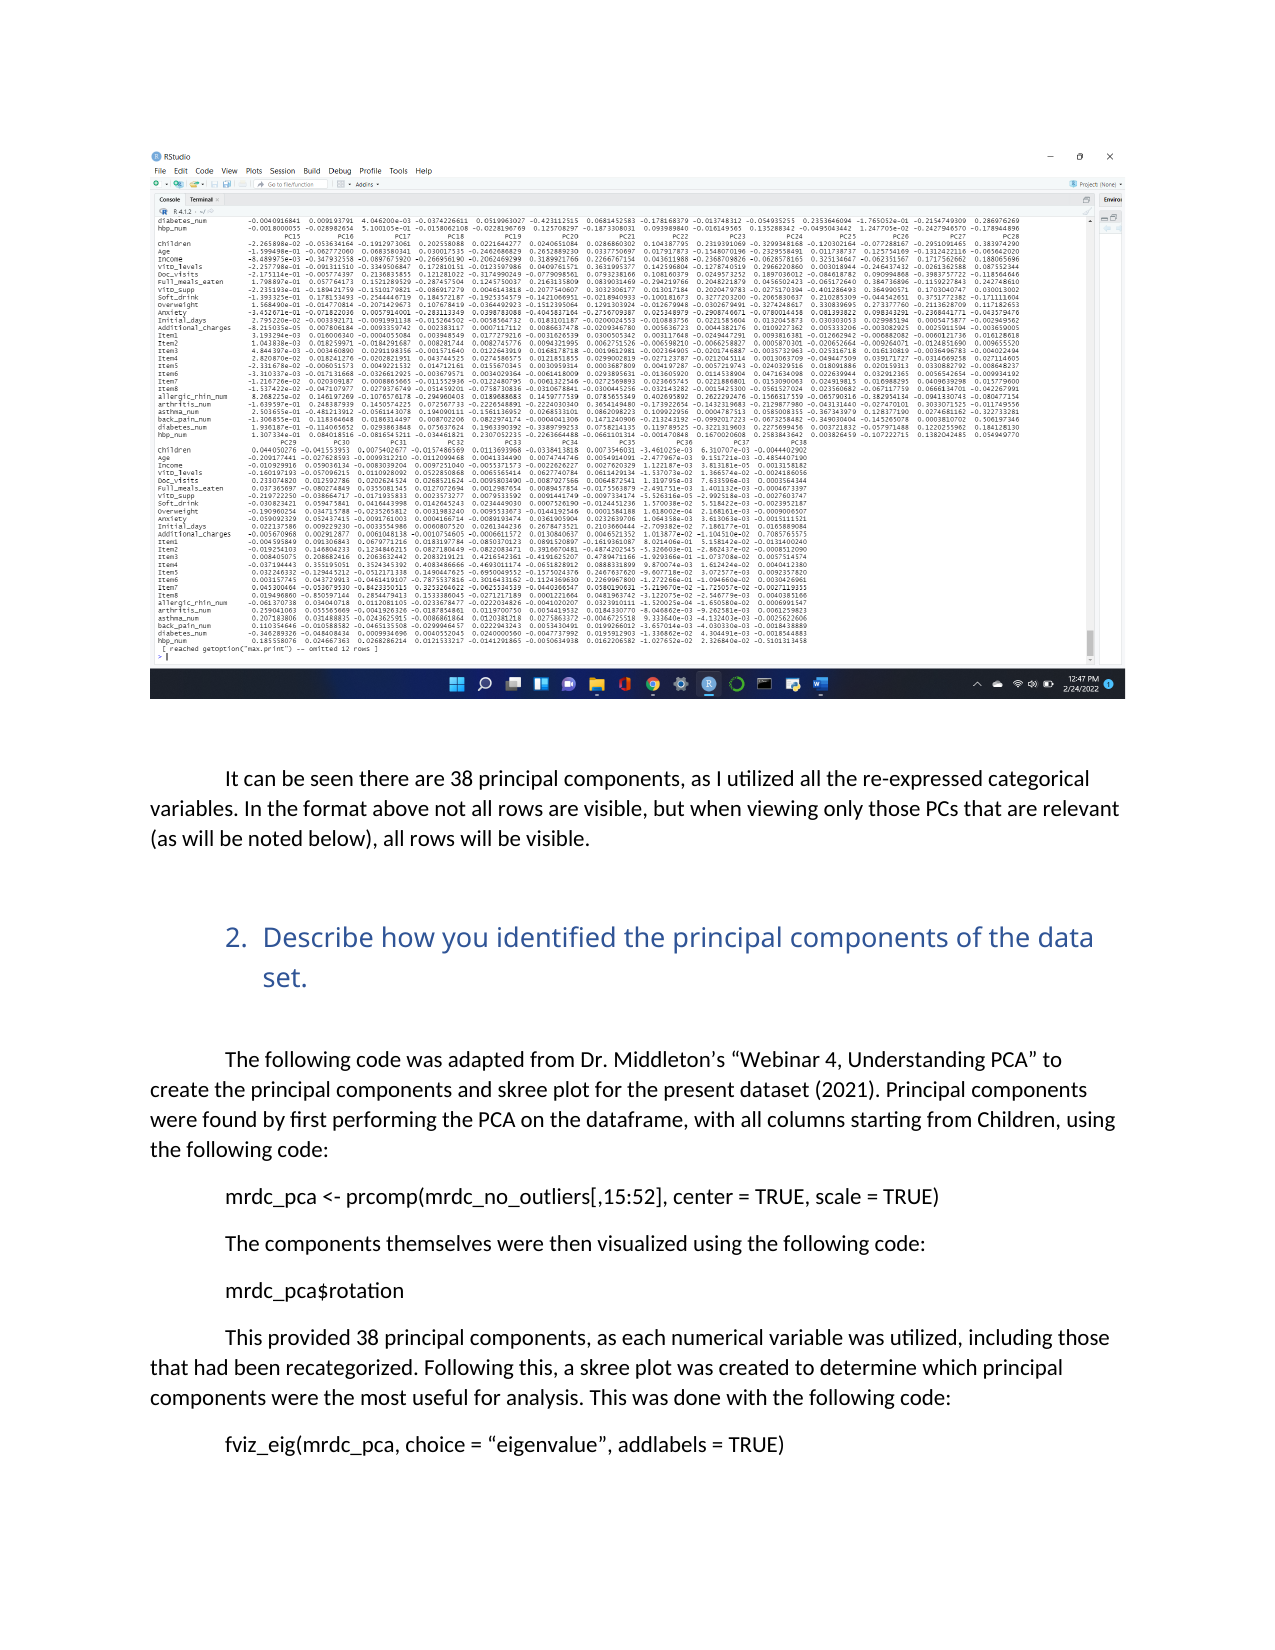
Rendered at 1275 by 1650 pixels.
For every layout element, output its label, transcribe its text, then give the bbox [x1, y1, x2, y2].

text The components themselves were then visualized using the following code: [150, 1229, 1125, 1257]
text It can be seen there are 38 principal components, as I utilized all the re-expressed categorical variables. In the format above not all rows are visible, but when viewing only those PCs that are relevant (as will be noted below), all rows will be visible. [150, 764, 1125, 853]
text This provided 38 principal components, as each numerical variable was utilized, including those that had been recategorized. Following this, a skree plot was created to determine which principal components were the most useful for analysis. This was done with the following code: [150, 1323, 1125, 1411]
picture [150, 150, 1125, 699]
text The following code was adapted from Dr. Middleton’s “Webinar 4, Understanding PCA” to create the principal components and skree plot for the present dataset (2021). Principal components were found by first performing the PCA on the dataframe, with all columns starting from Children, using the following code: [150, 1045, 1125, 1163]
text fviz_eig(mrdc_pca, choice = “eigenvalue”, addlabels = TRUE) [150, 1430, 1125, 1458]
text mrdc_pca$rotation [150, 1276, 1125, 1304]
subtitle Describe how you identified the principal components of the data set. [225, 918, 1125, 995]
text mrdc_pca <- prcomp(mrdc_no_outliers[,15:52], center = TRUE, scale = TRUE) [225, 1182, 1125, 1210]
